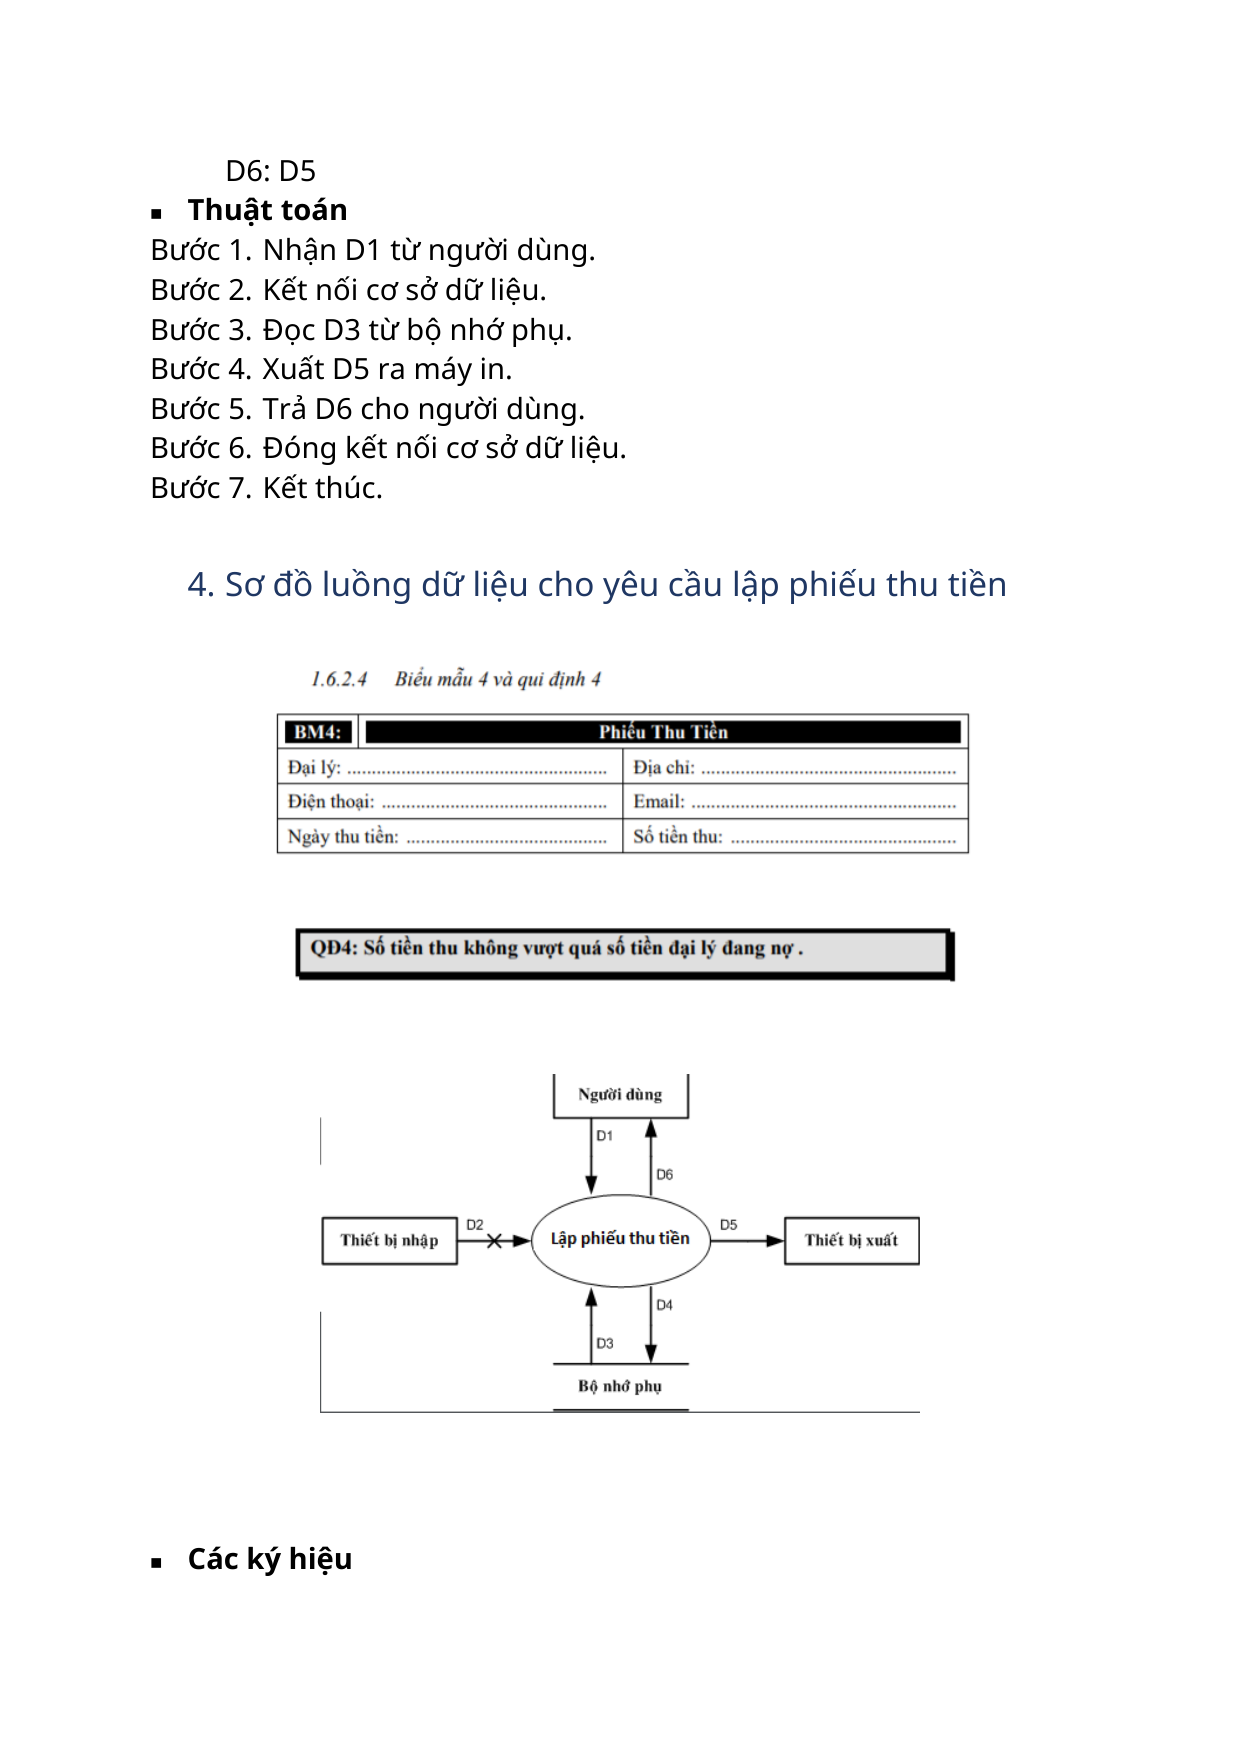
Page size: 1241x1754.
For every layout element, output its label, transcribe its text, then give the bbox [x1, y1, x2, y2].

list Nhận D1 từ người dùng. [150, 229, 1090, 269]
text Thuật toán [150, 190, 1090, 229]
picture [257, 663, 983, 1002]
text Kết nối cơ sở dữ liệu. [150, 269, 1090, 309]
text Các ký hiệu [150, 1538, 1090, 1578]
text Đọc D3 từ bộ nhớ phụ. [150, 309, 1090, 348]
text Đóng kết nối cơ sở dữ liệu. [150, 428, 1090, 467]
text Xuất D5 ra máy in. [150, 348, 1090, 388]
text Kết thúc. [150, 467, 1090, 507]
text Trả D6 cho người dùng. [150, 388, 1090, 428]
text D6: D5 [225, 150, 1090, 190]
subtitle Sơ đồ luồng dữ liệu cho yêu cầu lập phiếu thu tiền [187, 561, 1090, 606]
picture [320, 1074, 920, 1413]
